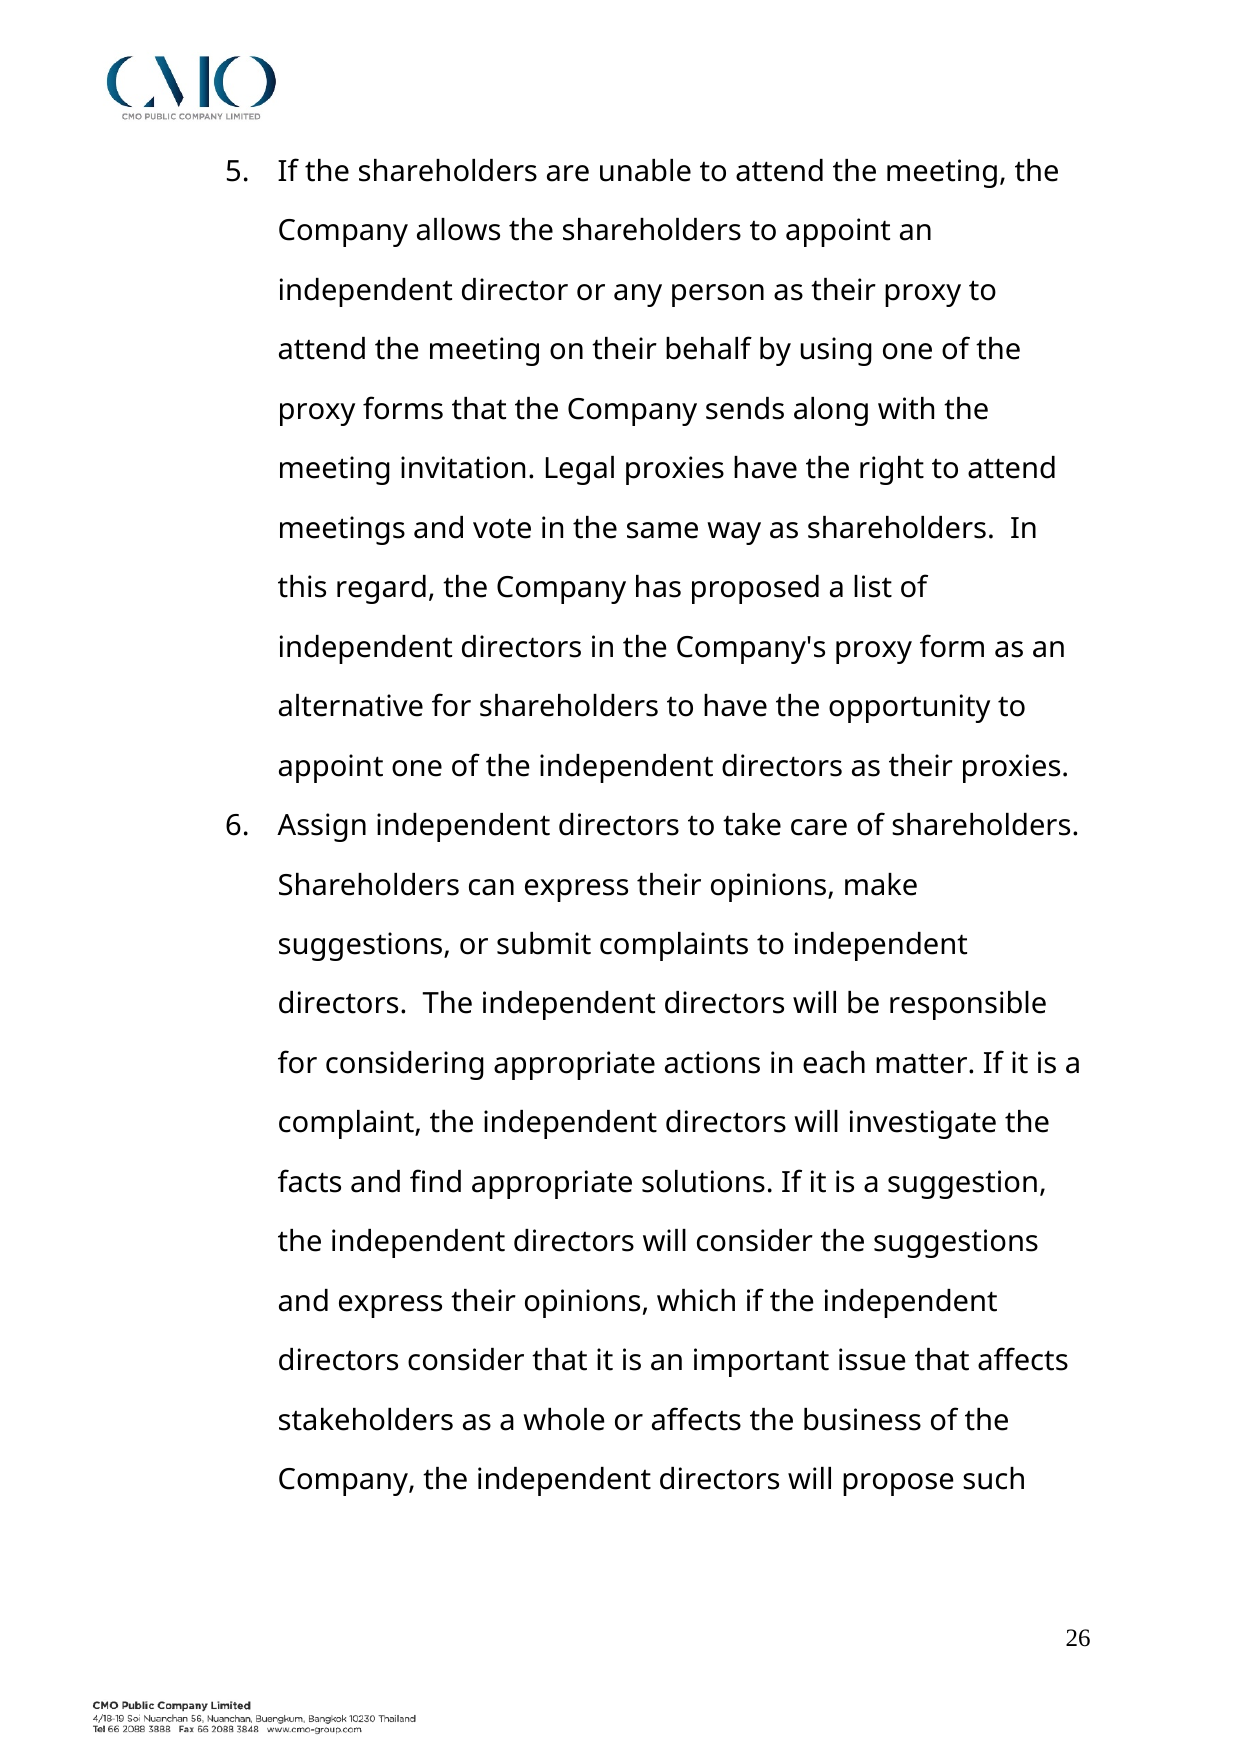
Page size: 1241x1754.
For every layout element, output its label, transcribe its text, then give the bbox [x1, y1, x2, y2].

list If the shareholders are unable to attend the meeting, the Company allows the shareholders to appoint an independent director or any person as their proxy to attend the meeting on their behalf by using one of the proxy forms that the Company sends along with the meeting invitation. Legal proxies have the right to attend meetings and vote in the same way as shareholders. In this regard, the Company has proposed a list of independent directors in the Company's proxy form as an alternative for shareholders to have the opportunity to appoint one of the independent directors as their proxies. [225, 150, 1090, 784]
picture [81, 28, 300, 147]
